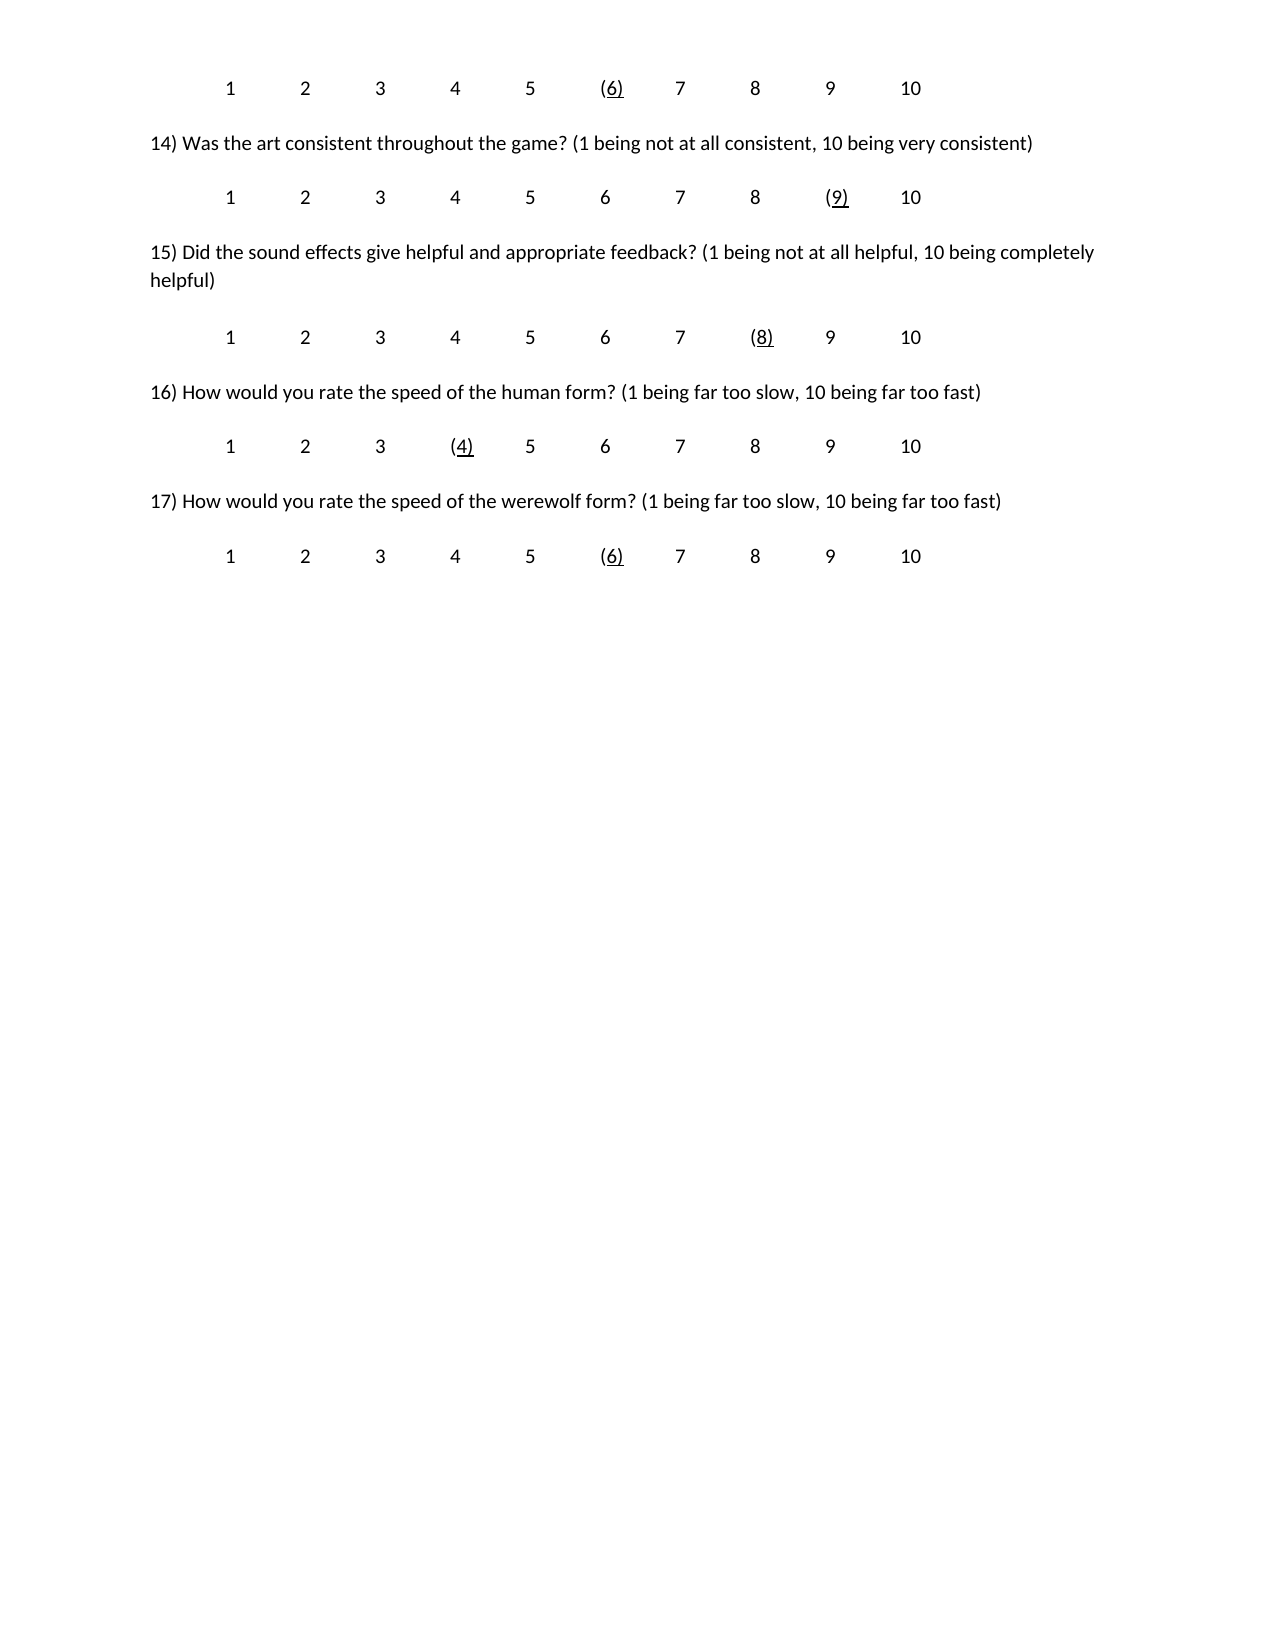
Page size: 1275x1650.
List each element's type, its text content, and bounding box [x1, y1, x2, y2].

text 1 2 3 4 5 6 7 (8) 9 10 [150, 324, 1125, 349]
text 16) How would you rate the speed of the human form? (1 being far too slow, 10 being far too fast) [150, 379, 1125, 404]
text 1 2 3 4 5 (6) 7 8 9 10 [150, 543, 1125, 569]
text 1 2 3 4 5 (6) 7 8 9 10 [150, 75, 1125, 100]
text 15) Did the sound effects give helpful and appropriate feedback? (1 being not at all helpful, 10 being completely helpful) [150, 239, 1125, 292]
text 1 2 3 (4) 5 6 7 8 9 10 [150, 434, 1125, 459]
text 1 2 3 4 5 6 7 8 (9) 10 [150, 184, 1125, 210]
text 14) Was the art consistent throughout the game? (1 being not at all consistent, 10 being very consistent) [150, 130, 1125, 155]
text 17) How would you rate the speed of the werewolf form? (1 being far too slow, 10 being far too fast) [150, 488, 1125, 514]
